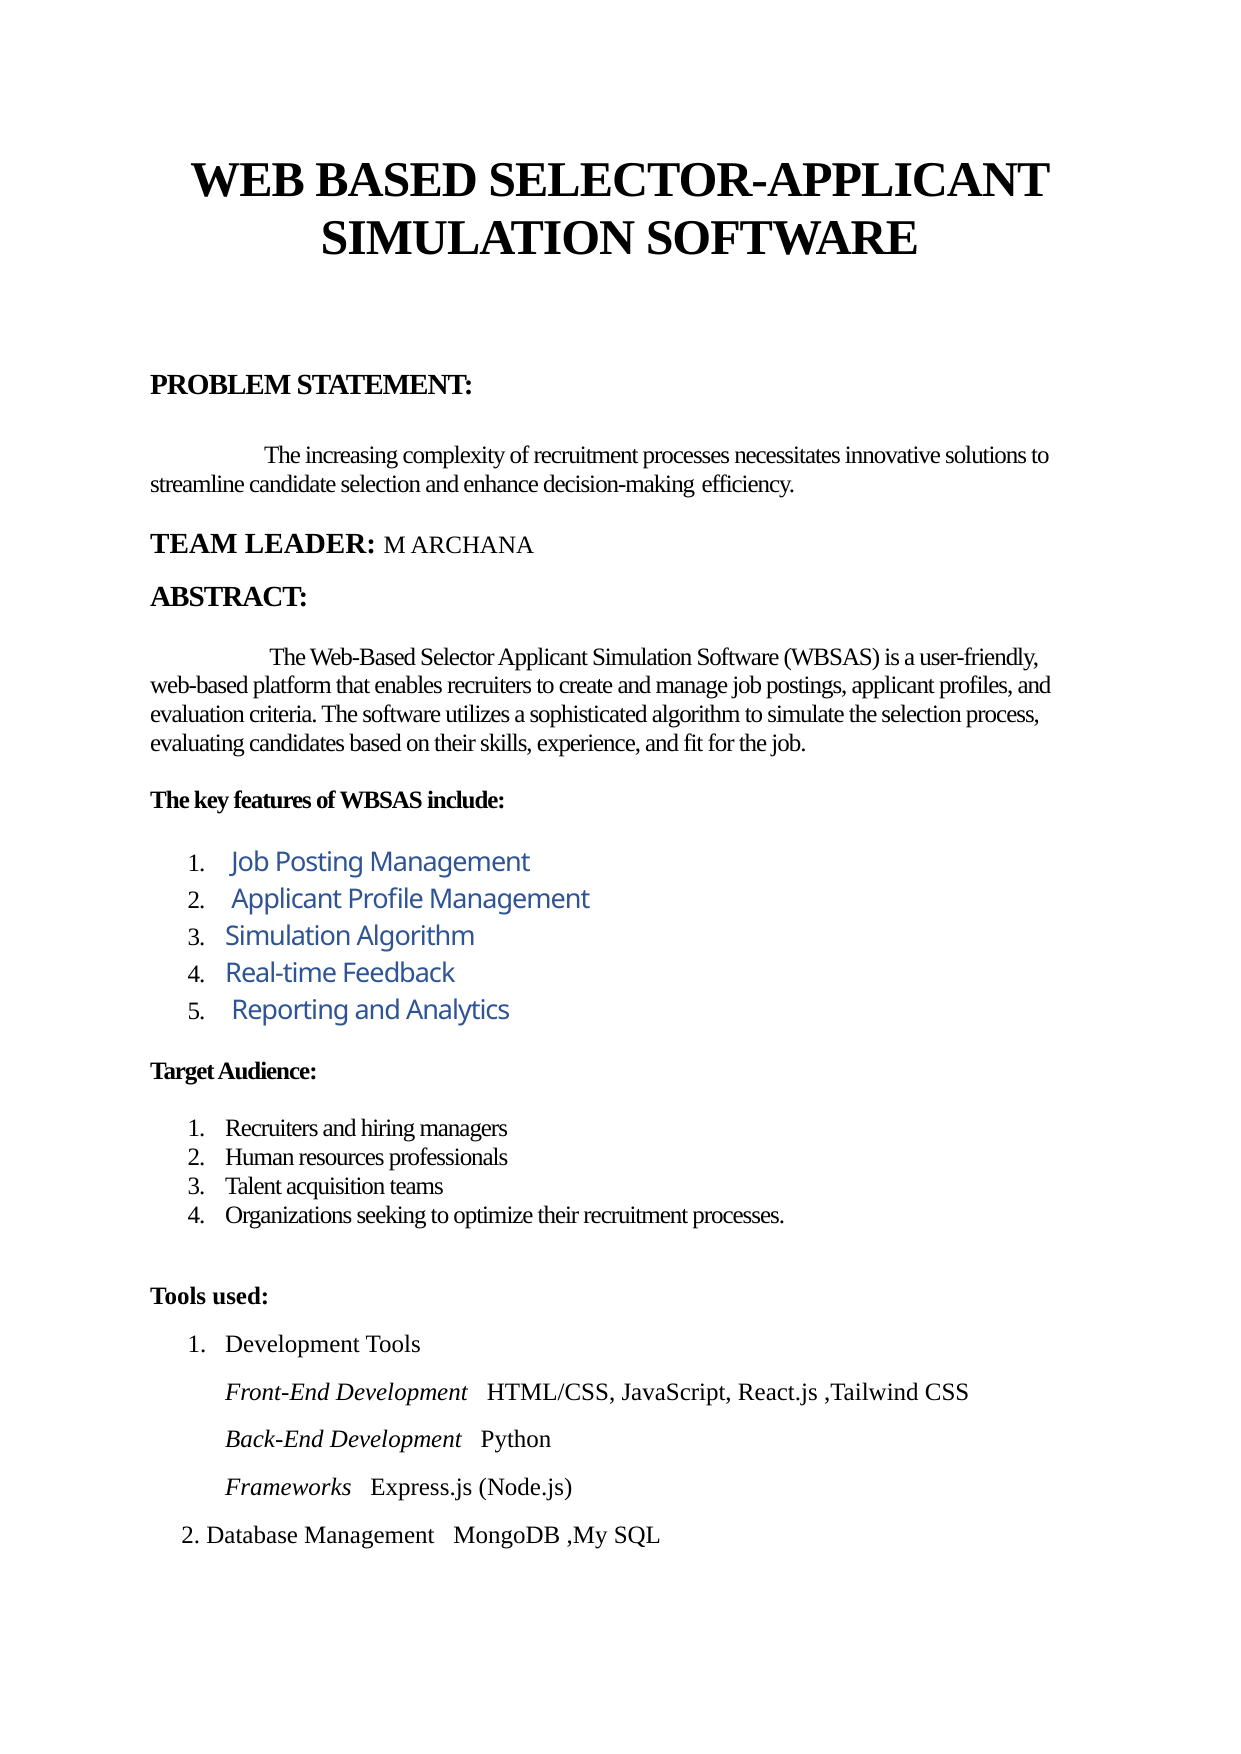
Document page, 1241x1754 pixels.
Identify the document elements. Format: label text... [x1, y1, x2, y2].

title The Web-Based Selector Applicant Simulation Software (WBSAS) is a user-friendly, web-based platform that enables recruiters to create and manage job postings, applicant profiles, and evaluation criteria. The software utilizes a sophisticated algorithm to simulate the selection process, evaluating candidates based on their skills, experience, and fit for the job. [150, 642, 1090, 757]
title ⁠Human resources professionals [187, 1142, 1090, 1171]
title The increasing complexity of recruitment processes necessitates innovative solutions to streamline candidate selection and enhance decision-making efficiency. [150, 440, 1090, 498]
text 2. Database Management MongoDB ,My SQL [150, 1520, 1090, 1549]
title The key features of WBSAS include: [150, 785, 1090, 814]
title ABSTRACT: [150, 579, 1090, 613]
title ⁠Applicant Profile Management [187, 880, 1090, 917]
text Frameworks Express.js (Node.js) [150, 1472, 1090, 1501]
title ⁠ ⁠Job Posting Management [187, 843, 1090, 880]
text Front-End Development HTML/CSS, JavaScript, React.js ,Tailwind CSS [150, 1377, 1090, 1406]
list Development Tools [187, 1329, 1090, 1358]
title PROBLEM STATEMENT: [150, 332, 1090, 412]
text Back-End Development Python [150, 1424, 1090, 1453]
text Tools used: [150, 1281, 1090, 1310]
title ⁠Organizations seeking to optimize their recruitment processes. [187, 1200, 1090, 1228]
title ⁠Talent acquisition teams [187, 1171, 1090, 1200]
title ⁠ ⁠Reporting and Analytics [187, 990, 1090, 1027]
title ⁠Real-time Feedback [187, 953, 1090, 990]
text TEAM LEADER: M ARCHANA [150, 527, 1090, 560]
title ⁠Recruiters and hiring managers [187, 1113, 1090, 1142]
title Target Audience: [150, 1056, 1090, 1085]
title ⁠Simulation Algorithm [187, 917, 1090, 953]
title WEB BASED SELECTOR-APPLICANT SIMULATION SOFTWARE [150, 150, 1090, 265]
